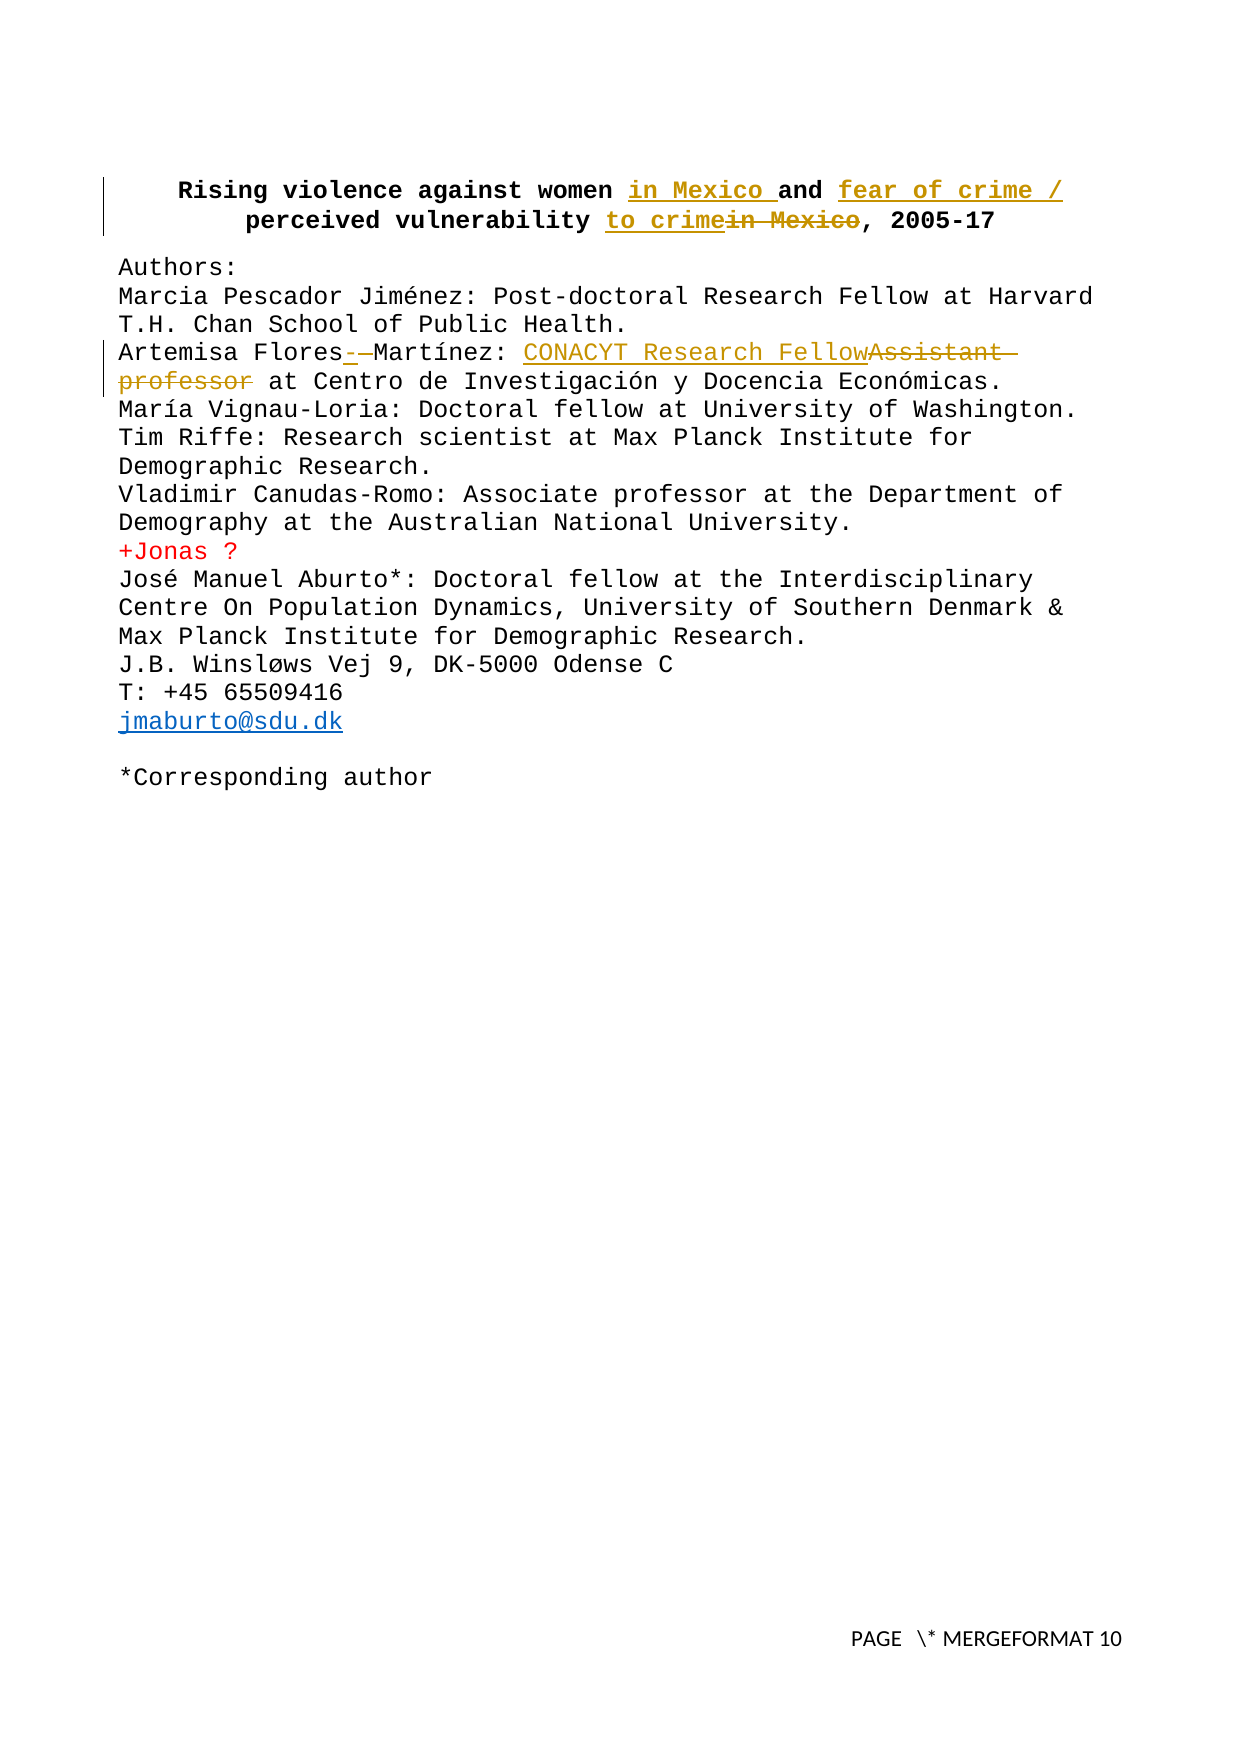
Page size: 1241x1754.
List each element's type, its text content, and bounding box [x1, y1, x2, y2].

text Vladimir Canudas-Romo: Associate professor at the Department of Demography at the Australian National University. [118, 482, 1122, 538]
text jmaburto@sdu.dk [118, 708, 1122, 737]
text Marcia Pescador Jiménez: Post-doctoral Research Fellow at Harvard T.H. Chan School of Public Health. [118, 283, 1122, 340]
text José Manuel Aburto*: Doctoral fellow at the Interdisciplinary Centre On Population Dynamics, University of Southern Denmark & Max Planck Institute for Demographic Research. [118, 567, 1122, 652]
text Authors: [118, 255, 1122, 283]
text Rising violence against women and perceived vulnerability , 2005-17 [118, 177, 1122, 236]
text Artemisa FloresMartínez: at Centro de Investigación y Docencia Económicas. [118, 340, 1122, 397]
text *Corresponding author [118, 765, 1122, 793]
text J.B. Winsløws Vej 9, DK-5000 Odense C [118, 652, 1122, 680]
text Tim Riffe: Research scientist at Max Planck Institute for Demographic Research. [118, 425, 1122, 482]
text +Jonas ? [118, 538, 1122, 567]
text T: +45 65509416 [118, 680, 1122, 708]
text María Vignau-Loria: Doctoral fellow at University of Washington. [118, 397, 1122, 425]
